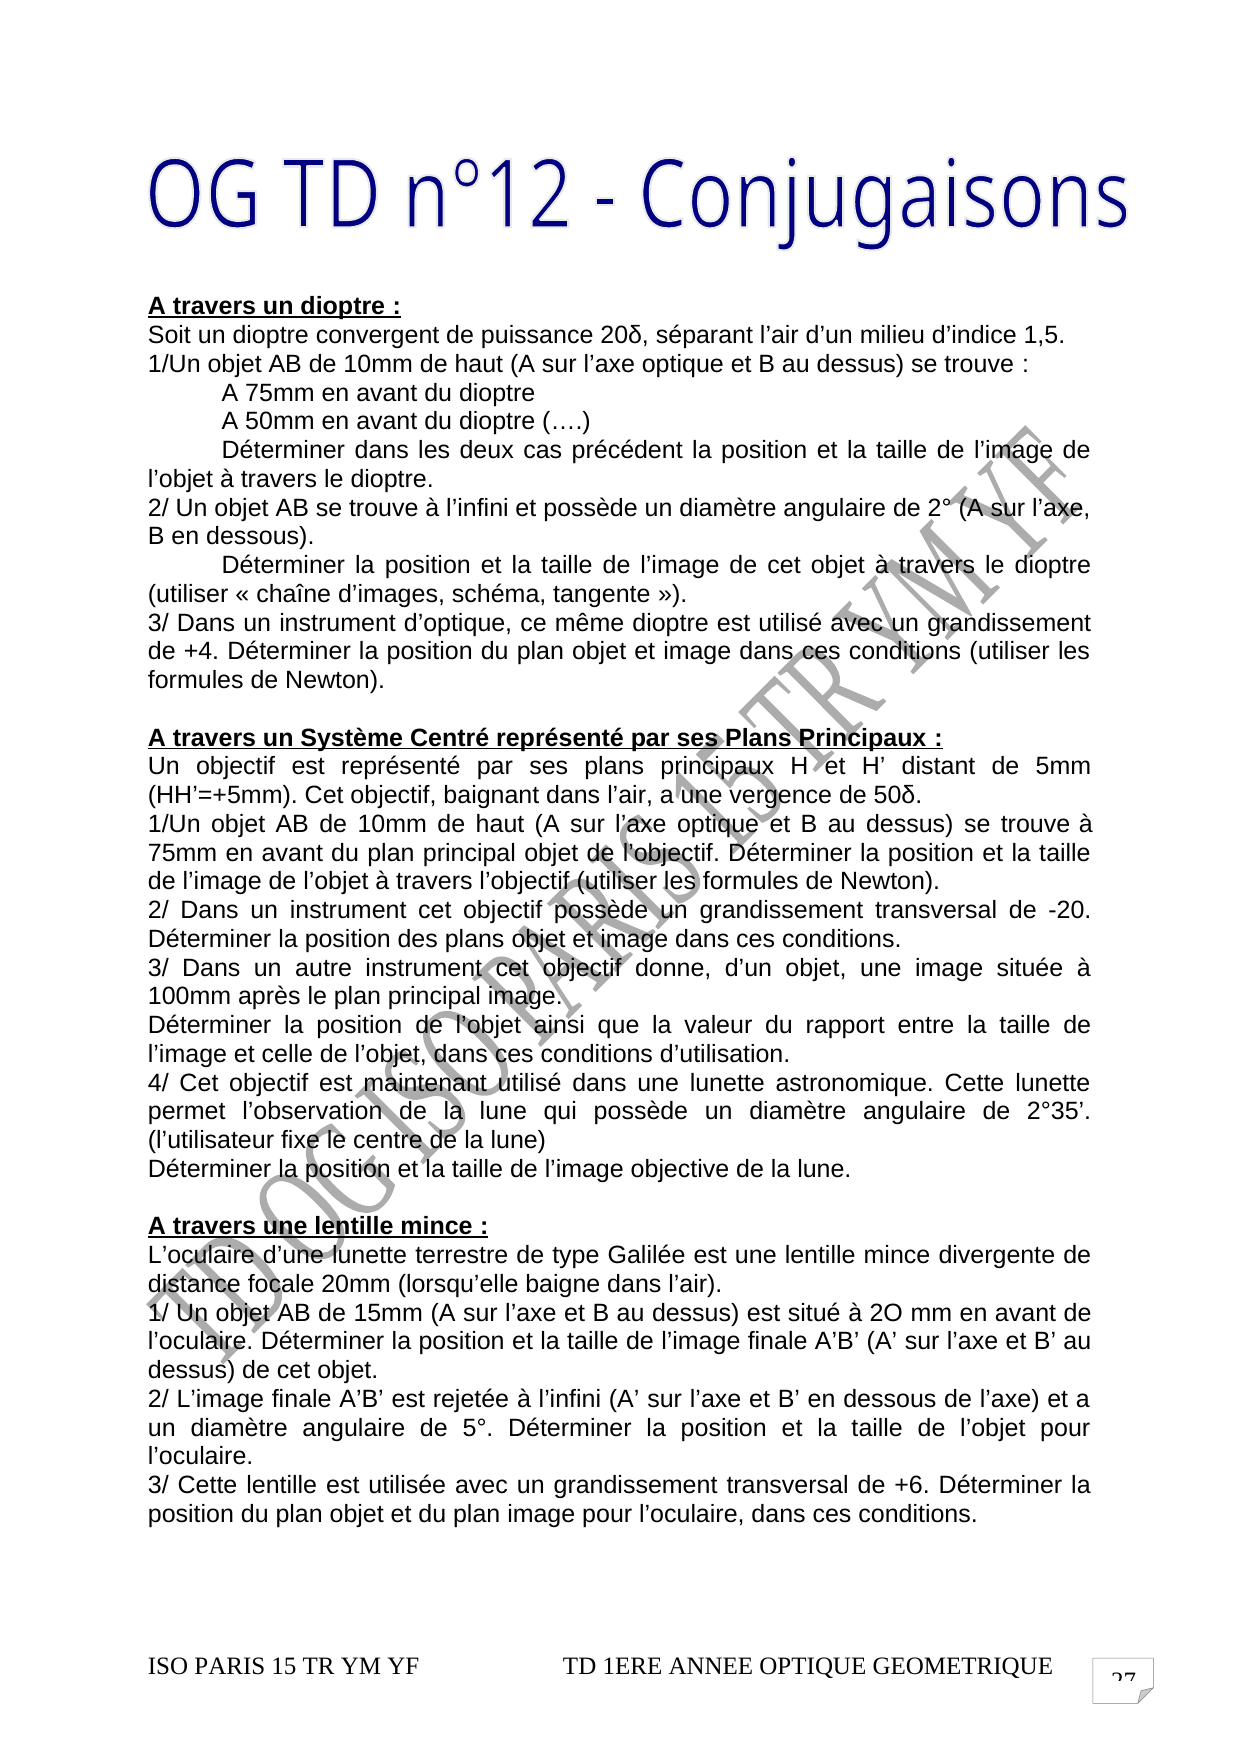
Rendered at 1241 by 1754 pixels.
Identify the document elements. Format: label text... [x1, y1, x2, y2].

text L’oculaire d’une lunette terrestre de type Galilée est une lentille mince divergente de distance focale 20mm (lorsqu’elle baigne dans l’air). [148, 1240, 1093, 1298]
text A 50mm en avant du dioptre (….) [148, 406, 1093, 435]
text A travers un Système Centré représenté par ses Plans Principaux : [148, 723, 1093, 751]
text 2/ L’image finale A’B’ est rejetée à l’infini (A’ sur l’axe et B’ en dessous de l’axe) et a un diamètre angulaire de 5°. Déterminer la position et la taille de l’objet pour l’oculaire. [148, 1384, 1093, 1470]
text 1/Un objet AB de 10mm de haut (A sur l’axe optique et B au dessus) se trouve à 75mm en avant du plan principal objet de l’objectif. Déterminer la position et la taille de l’image de l’objet à travers l’objectif (utiliser les formules de Newton). [148, 809, 1093, 895]
text 4/ Cet objectif est maintenant utilisé dans une lunette astronomique. Cette lunette permet l’observation de la lune qui possède un diamètre angulaire de 2°35’.(l’utilisateur fixe le centre de la lune) [148, 1068, 1093, 1154]
text Déterminer dans les deux cas précédent la position et la taille de l’image de l’objet à travers le dioptre. [148, 435, 1093, 493]
text Déterminer la position de l’objet ainsi que la valeur du rapport entre la taille de l’image et celle de l’objet, dans ces conditions d’utilisation. [148, 1010, 1093, 1068]
text 3/ Dans un autre instrument cet objectif donne, d’un objet, une image située à 100mm après le plan principal image. [148, 953, 1093, 1010]
text Un objectif est représenté par ses plans principaux H et H’ distant de 5mm (HH’=+5mm). Cet objectif, baignant dans l’air, a une vergence de 50δ. [148, 751, 1093, 809]
text Déterminer la position et la taille de l’image objective de la lune. [148, 1154, 1093, 1183]
text 3/ Dans un instrument d’optique, ce même dioptre est utilisé avec un grandissement de +4. Déterminer la position du plan objet et image dans ces conditions (utiliser les formules de Newton). [148, 608, 1093, 694]
text A travers une lentille mince : [148, 1211, 1093, 1240]
text 3/ Cette lentille est utilisée avec un grandissement transversal de +6. Déterminer la position du plan objet et du plan image pour l’oculaire, dans ces conditions. [148, 1470, 1093, 1528]
text 2/ Un objet AB se trouve à l’infini et possède un diamètre angulaire de 2° (A sur l’axe, B en dessous). [148, 493, 1093, 550]
text Déterminer la position et la taille de l’image de cet objet à travers le dioptre (utiliser « chaîne d’images, schéma, tangente »). [148, 550, 1093, 608]
text 1/ Un objet AB de 15mm (A sur l’axe et B au dessus) est situé à 2O mm en avant de l’oculaire. Déterminer la position et la taille de l’image finale A’B’ (A’ sur l’axe et B’ au dessus) de cet objet. [148, 1298, 1093, 1384]
text Soit un dioptre convergent de puissance 20δ, séparant l’air d’un milieu d’indice 1,5. [148, 320, 1093, 349]
text A travers un dioptre : [148, 291, 1093, 320]
text 2/ Dans un instrument cet objectif possède un grandissement transversal de -20. Déterminer la position des plans objet et image dans ces conditions. [148, 895, 1093, 953]
text 1/Un objet AB de 10mm de haut (A sur l’axe optique et B au dessus) se trouve : [148, 349, 1093, 378]
text A 75mm en avant du dioptre [148, 378, 1093, 406]
